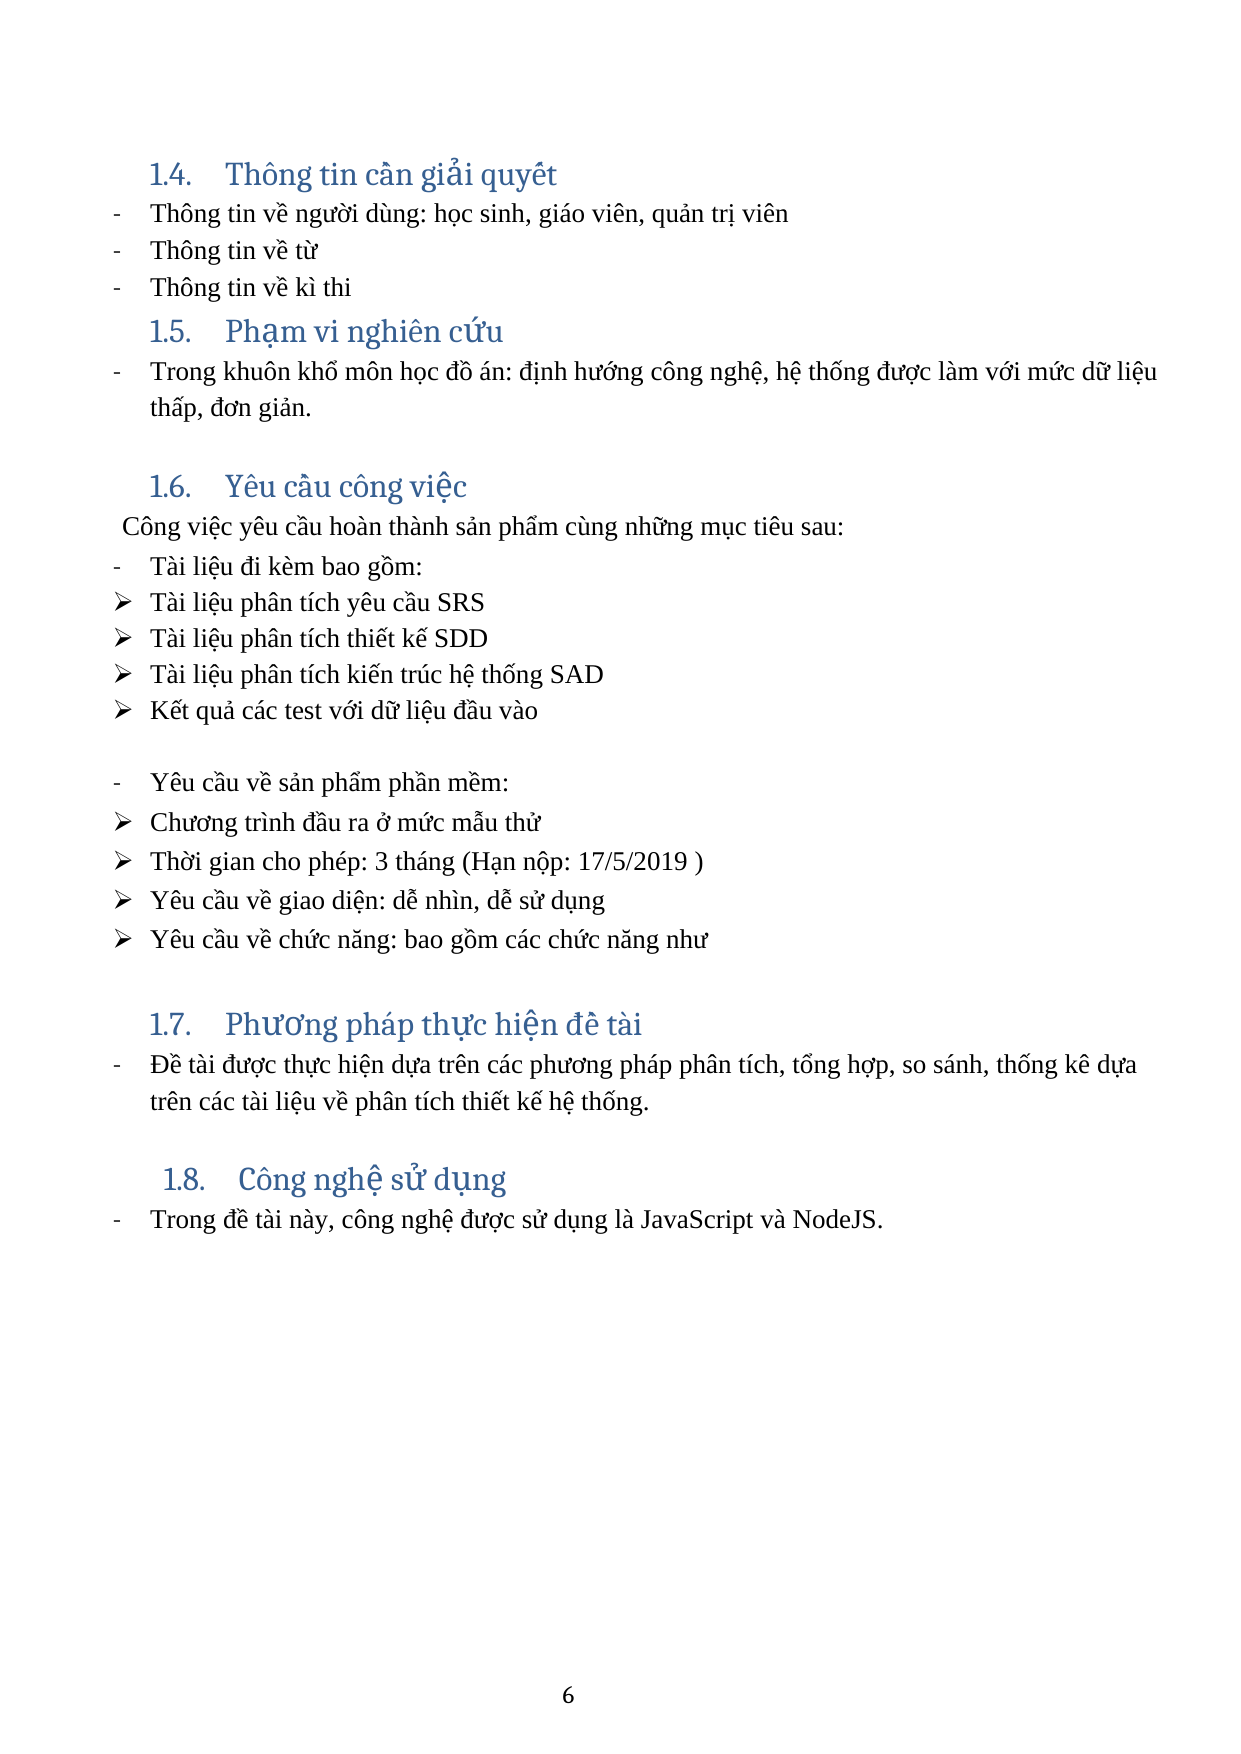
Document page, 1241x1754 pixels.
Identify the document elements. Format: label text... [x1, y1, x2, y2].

list Tài liệu phân tích yêu cầu SRS [112, 587, 1165, 618]
subtitle Phạm vi nghiên cứu [150, 312, 1165, 351]
subtitle Phương pháp thực hiện đề tài [150, 1006, 1165, 1044]
list Kết quả các test với dữ liệu đầu vào [112, 694, 1165, 726]
list Yêu cầu về sản phẩm phần mềm: [112, 766, 1053, 798]
list Yêu cầu về giao diện: dễ nhìn, dễ sử dụng [112, 884, 1053, 916]
list Thông tin về từ [112, 234, 1165, 266]
subtitle Thông tin cần giải quyết [150, 155, 1165, 193]
list Trong đề tài này, công nghệ được sử dụng là JavaScript và NodeJS. [112, 1203, 1165, 1235]
list Tài liệu đi kèm bao gồm: [112, 550, 1165, 582]
list Tài liệu phân tích thiết kế SDD [112, 622, 1165, 654]
list Tài liệu phân tích kiến trúc hệ thống SAD [112, 658, 1165, 690]
list Thời gian cho phép: 3 tháng (Hạn nộp: 17/5/2019 ) [112, 845, 1053, 876]
list Trong khuôn khổ môn học đồ án: định hướng công nghệ, hệ thống được làm với mức dữ liệu thấp, đơn giản. [112, 355, 1165, 423]
list Thông tin về kì thi [112, 271, 1165, 303]
subtitle Yêu cầu công việc [150, 467, 1165, 506]
list Đề tài được thực hiện dựa trên các phương pháp phân tích, tổng hợp, so sánh, thống kê dựa trên các tài liệu về phân tích thiết kế hệ thống. [112, 1048, 1165, 1116]
text Công việc yêu cầu hoàn thành sản phẩm cùng những mục tiêu sau: [122, 510, 1165, 541]
list Thông tin về người dùng: học sinh, giáo viên, quản trị viên [112, 197, 1165, 229]
list Yêu cầu về chức năng: bao gồm các chức năng như [112, 923, 1053, 954]
subtitle Công nghệ sử dụng [164, 1160, 1165, 1199]
list Chương trình đầu ra ở mức mẫu thử [112, 806, 1053, 837]
